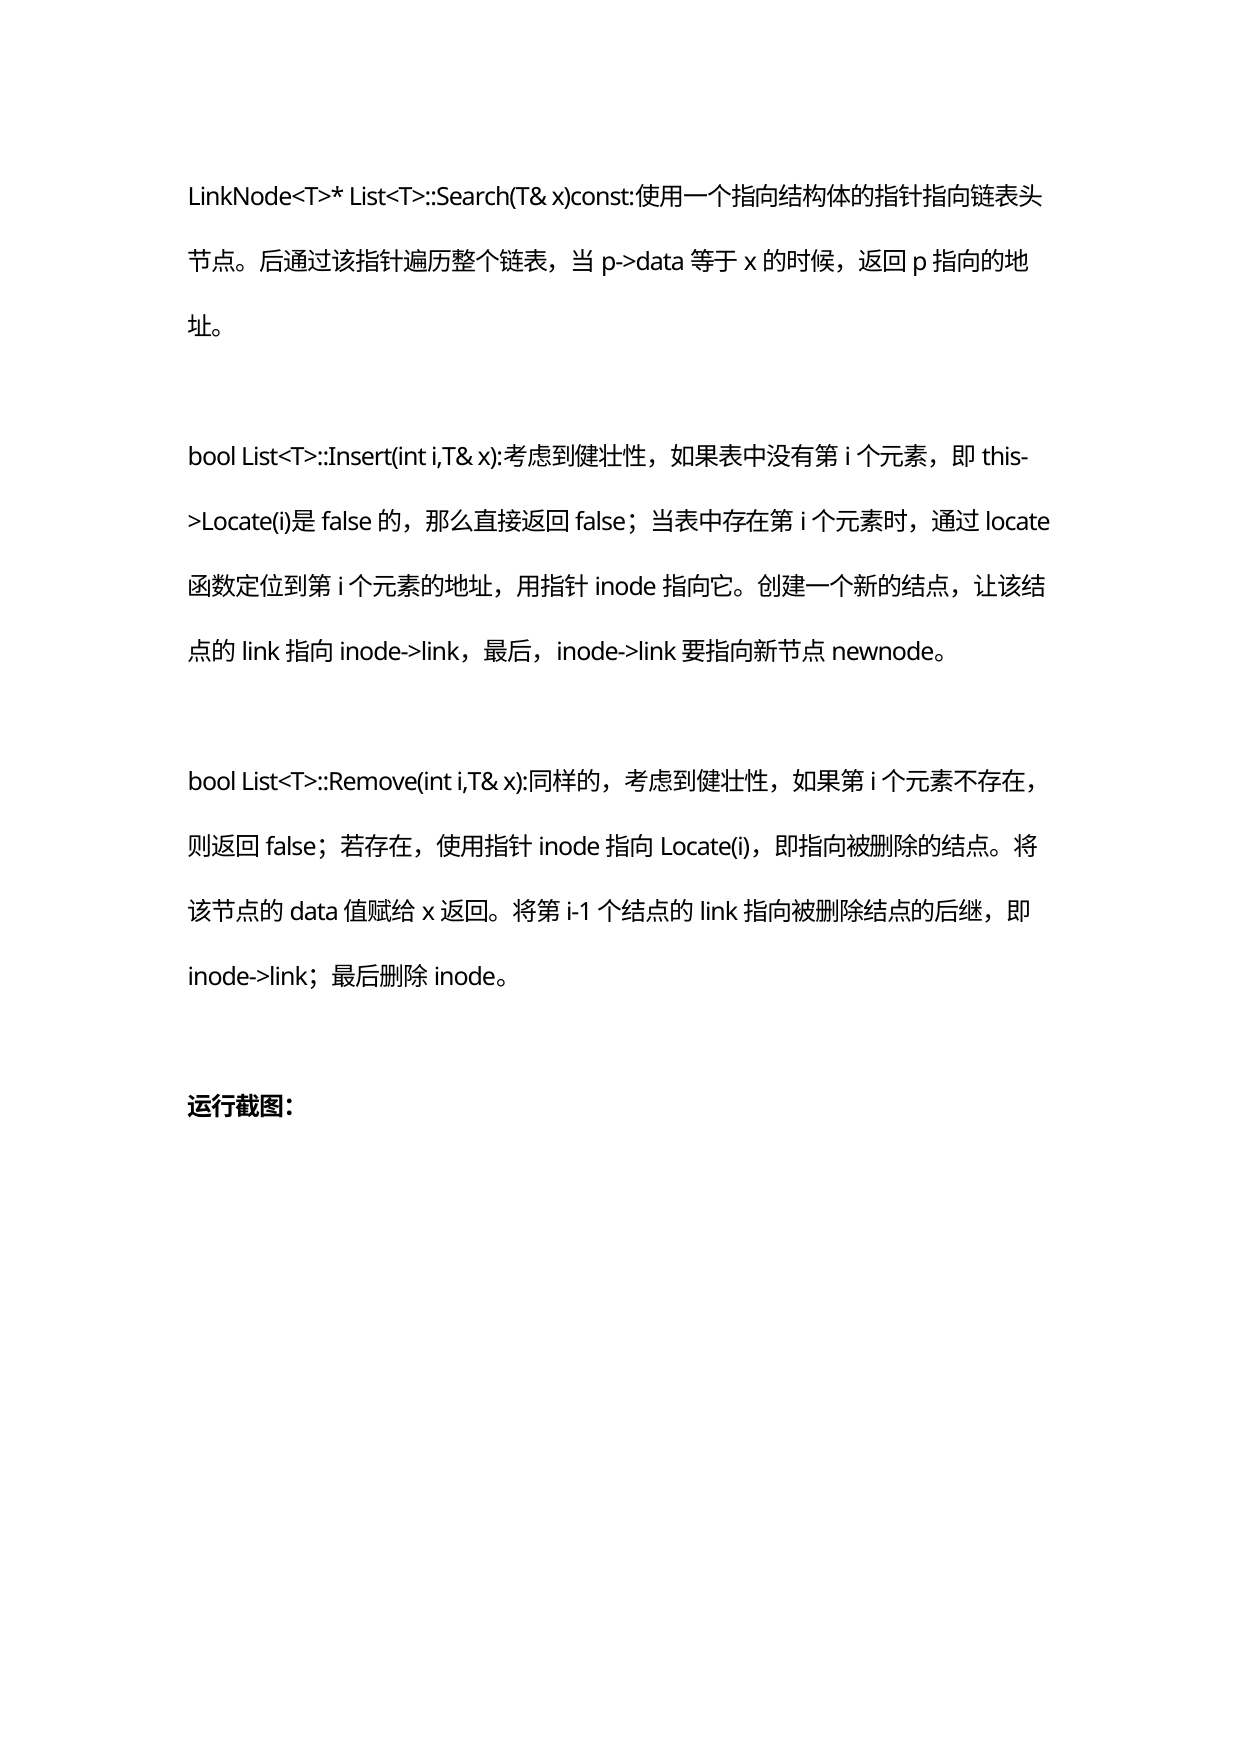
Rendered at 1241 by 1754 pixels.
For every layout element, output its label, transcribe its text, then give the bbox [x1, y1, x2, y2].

text 运行截图： [187, 1072, 1053, 1137]
text LinkNode<T>* List<T>::Search(T& x)const:使用一个指向结构体的指针指向链表头节点。后通过该指针遍历整个链表，当p->data等于x的时候，返回p指向的地址。 [187, 162, 1053, 357]
text bool List<T>::Insert(int i,T& x):考虑到健壮性，如果表中没有第i个元素，即this->Locate(i)是false的，那么直接返回false；当表中存在第i个元素时，通过locate函数定位到第i个元素的地址，用指针inode指向它。创建一个新的结点，让该结点的link指向inode->link，最后，inode->link要指向新节点newnode。 [187, 422, 1053, 682]
text bool List<T>::Remove(int i,T& x):同样的，考虑到健壮性，如果第i个元素不存在，则返回false；若存在，使用指针inode指向Locate(i)，即指向被删除的结点。将该节点的data值赋给x返回。将第i-1个结点的link指向被删除结点的后继，即inode->link；最后删除inode。 [187, 747, 1053, 1007]
